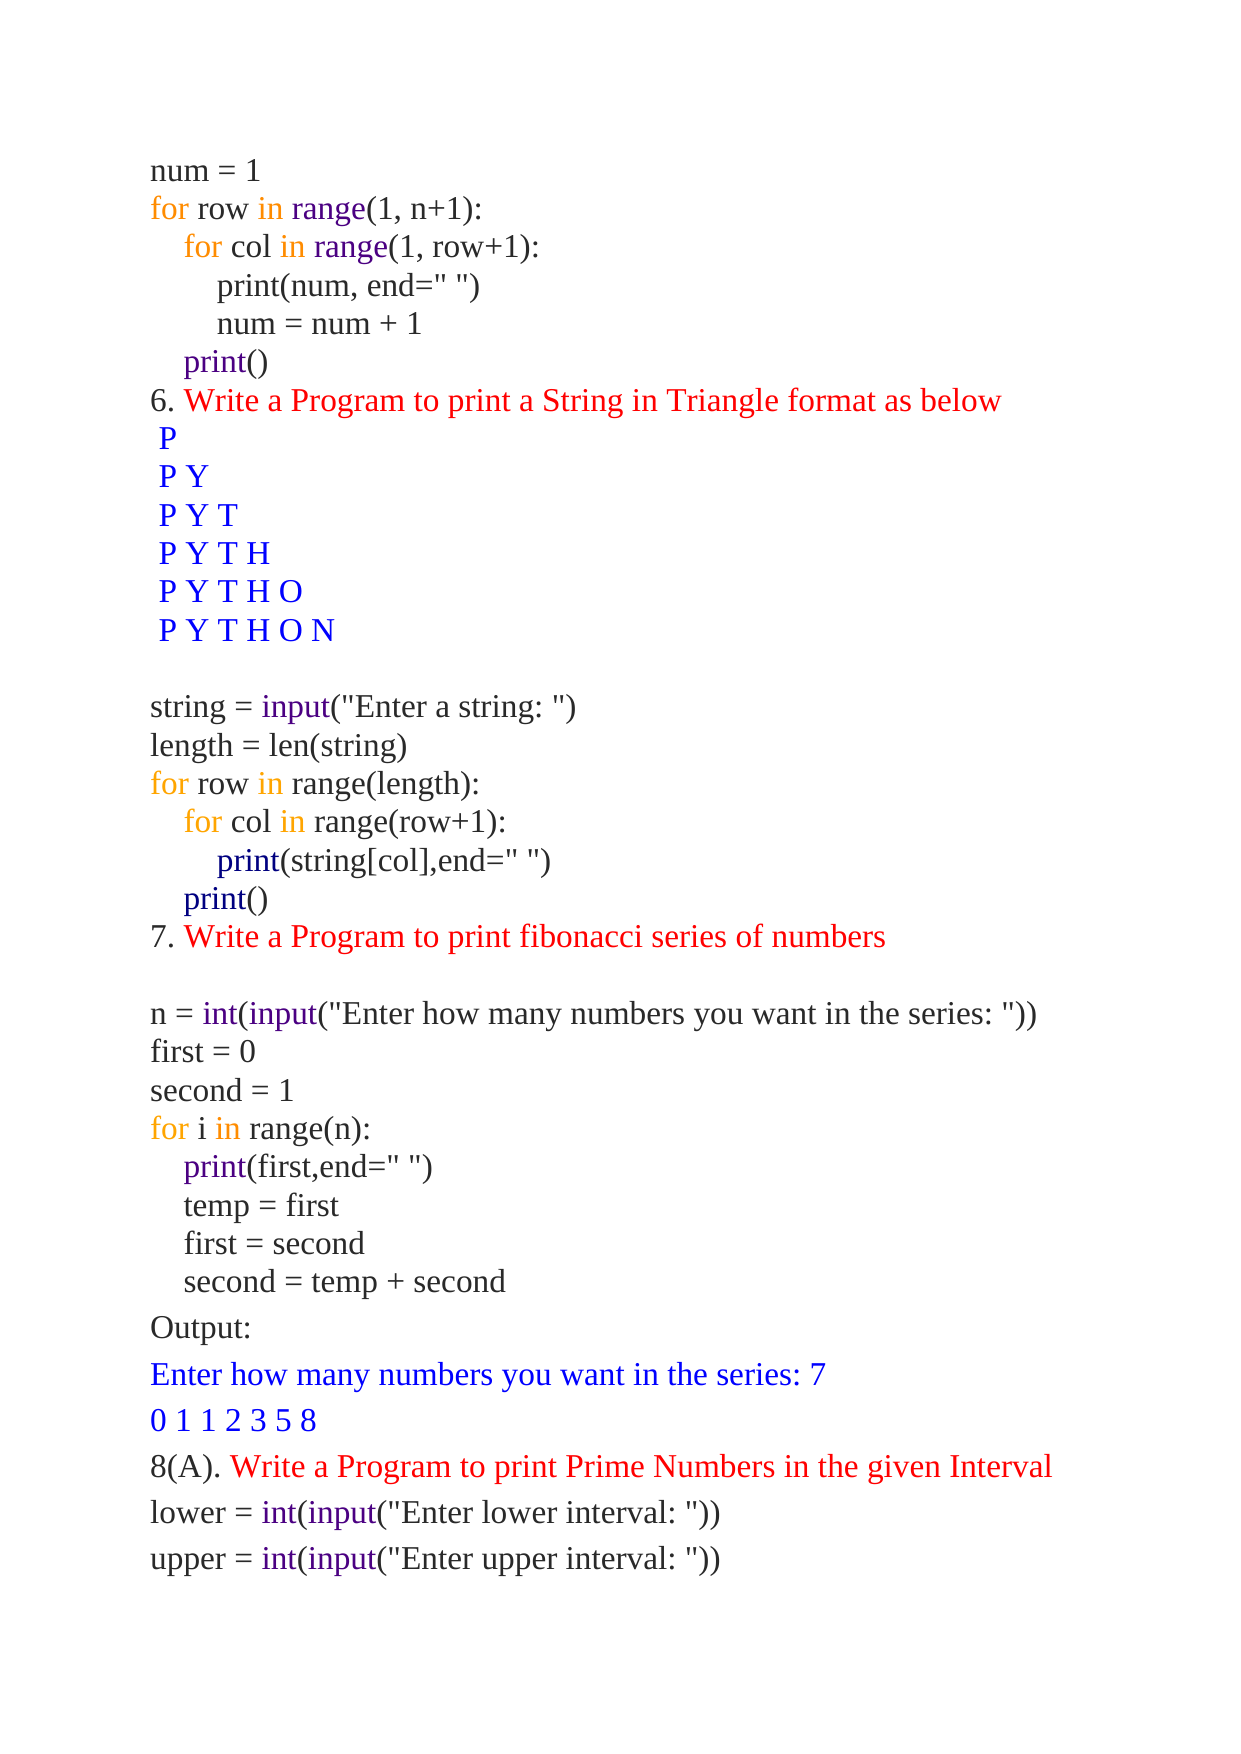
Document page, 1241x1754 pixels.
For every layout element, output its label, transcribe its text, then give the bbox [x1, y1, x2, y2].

text P Y [150, 457, 1090, 495]
text second = 1 [150, 1070, 1090, 1108]
text lower = int(input("Enter lower interval: ")) [150, 1492, 1090, 1531]
text 8(A). Write a Program to print Prime Numbers in the given Interval [150, 1446, 1090, 1484]
text num = num + 1 [150, 303, 1090, 342]
text P [150, 418, 1090, 457]
text print() [150, 878, 1090, 917]
text for col in range(row+1): [150, 802, 1090, 840]
text string = input("Enter a string: ") [150, 687, 1090, 725]
text num = 1 [150, 150, 1090, 188]
text for row in range(length): [150, 763, 1090, 802]
text n = int(input("Enter how many numbers you want in the series: ")) [150, 993, 1090, 1032]
text 0 1 1 2 3 5 8 [150, 1400, 1090, 1438]
text second = temp + second [150, 1262, 1090, 1300]
text temp = first [150, 1185, 1090, 1223]
text print(num, end=" ") [150, 265, 1090, 303]
text for col in range(1, row+1): [150, 227, 1090, 265]
text P Y T H O N [150, 610, 1090, 648]
text length = len(string) [150, 725, 1090, 763]
text Output: [150, 1308, 1090, 1346]
text P Y T H O [150, 572, 1090, 610]
text 7. Write a Program to print fibonacci series of numbers [150, 917, 1090, 955]
text print() [150, 342, 1090, 380]
text first = 0 [150, 1032, 1090, 1070]
text for row in range(1, n+1): [150, 188, 1090, 227]
text print(first,end=" ") [150, 1147, 1090, 1185]
text P Y T H [150, 533, 1090, 572]
text P Y T [150, 495, 1090, 533]
text upper = int(input("Enter upper interval: ")) [150, 1538, 1090, 1577]
text for i in range(n): [150, 1108, 1090, 1147]
text print(string[col],end=" ") [150, 840, 1090, 878]
text first = second [150, 1223, 1090, 1262]
text Enter how many numbers you want in the series: 7 [150, 1354, 1090, 1392]
text 6. Write a Program to print a String in Triangle format as below [150, 380, 1090, 418]
